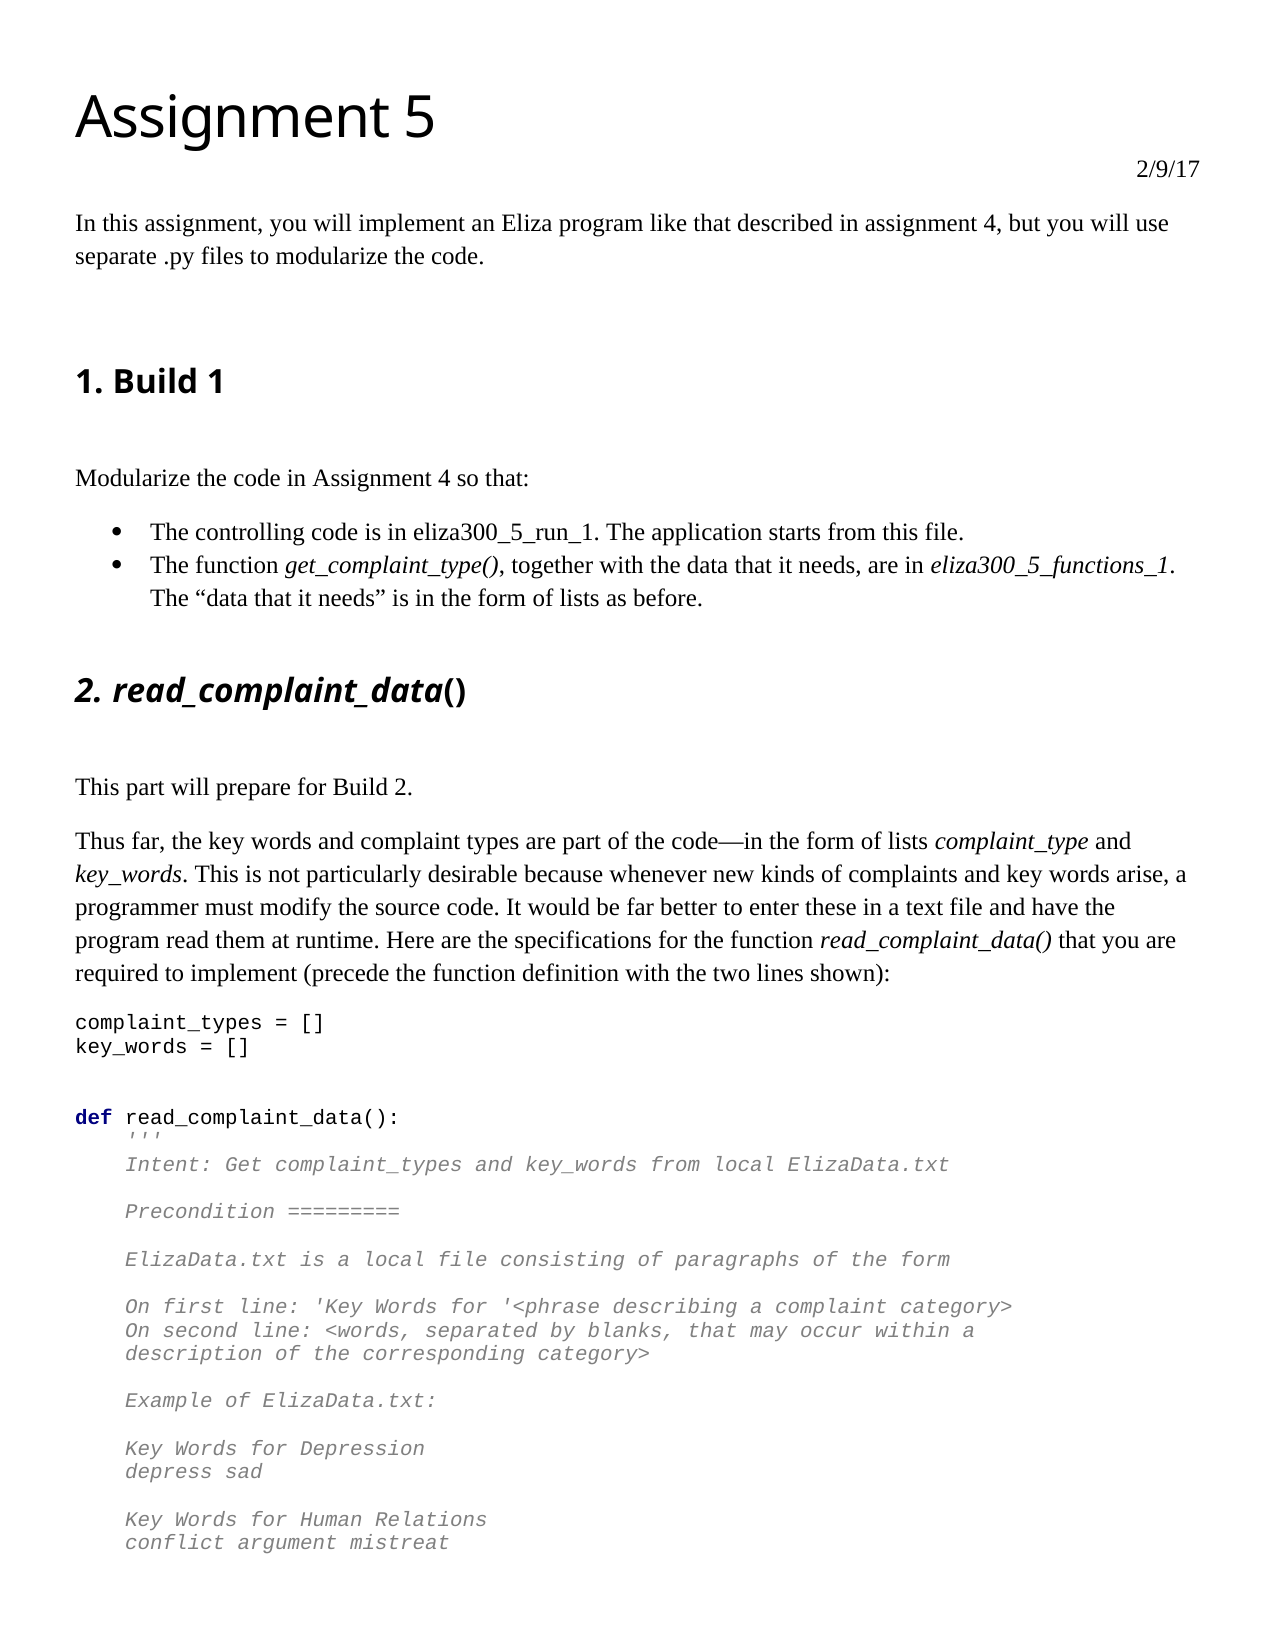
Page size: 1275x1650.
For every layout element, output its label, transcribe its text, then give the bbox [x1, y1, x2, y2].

subtitle Build 1 [75, 357, 1200, 403]
list The function get_complaint_type(), together with the data that it needs, are in eliza300_5_functions_1. The “data that it needs” is in the form of lists as before. [112, 550, 1200, 612]
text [75, 1012, 1200, 1556]
text In this assignment, you will implement an Eliza program like that described in assignment 4, but you will use separate .py files to modularize the code. [75, 208, 1200, 270]
list The controlling code is in eliza300_5_run_1. The application starts from this file. [112, 517, 1200, 546]
text Modularize the code in Assignment 4 so that: [75, 463, 1200, 492]
text 2/9/17 [75, 154, 1200, 183]
subtitle read_complaint_data() [75, 666, 1200, 712]
title Assignment 5 [75, 75, 1200, 154]
text This part will prepare for Build 2. [75, 772, 1200, 801]
text Thus far, the key words and complaint types are part of the code—in the form of lists complaint_type and key_words. This is not particularly desirable because whenever new kinds of complaints and key words arise, a programmer must modify the source code. It would be far better to enter these in a text file and have the program read them at runtime. Here are the specifications for the function read_complaint_data() that you are required to implement (precede the function definition with the two lines shown): [75, 826, 1200, 987]
